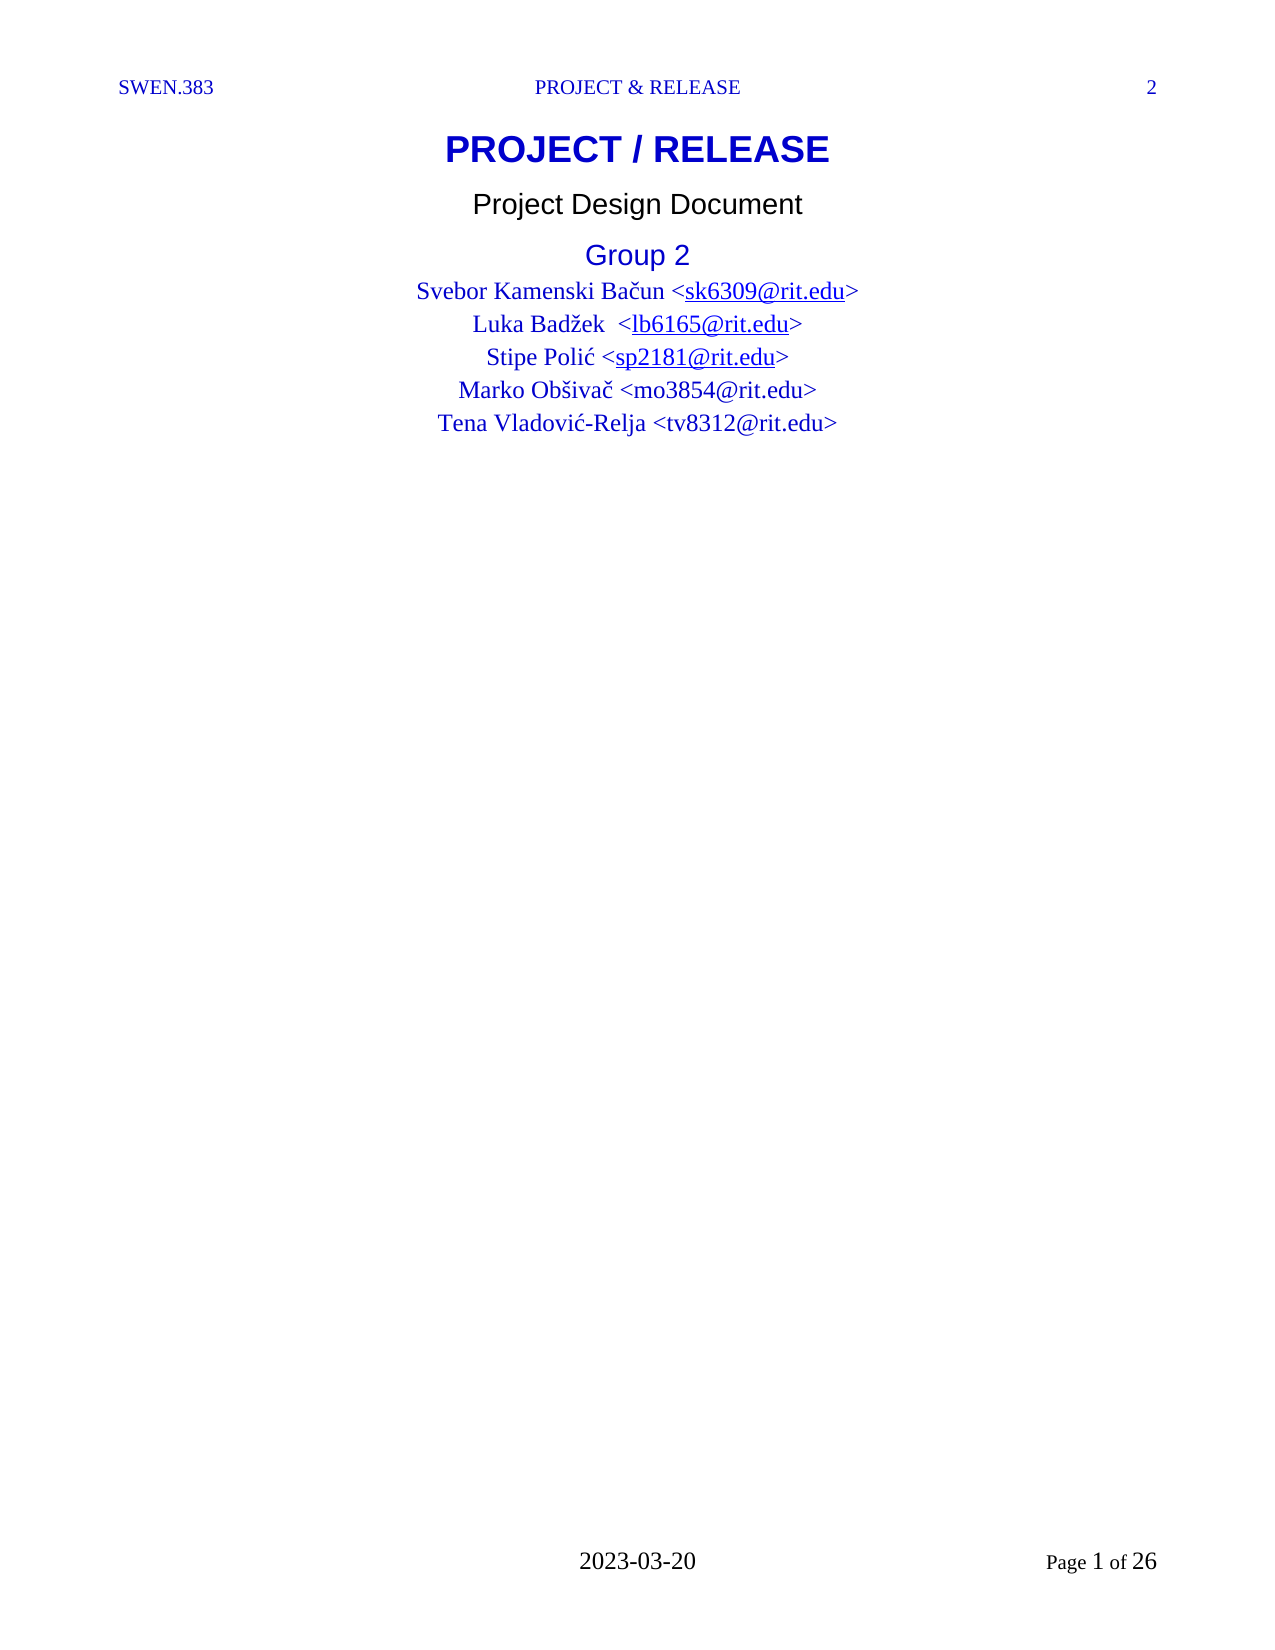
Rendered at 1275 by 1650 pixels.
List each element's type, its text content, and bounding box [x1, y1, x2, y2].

subtitle Project Design Document [118, 187, 1157, 221]
title PROJECT / RELEASE [118, 127, 1157, 170]
text Stipe Polić <sp2181@rit.edu> [118, 342, 1157, 371]
text Svebor Kamenski Bačun <sk6309@rit.edu> [118, 276, 1157, 304]
text Tena Vladović-Relja <tv8312@rit.edu> [118, 408, 1157, 437]
text Marko Obšivač <mo3854@rit.edu> [118, 375, 1157, 404]
subtitle Group 2 [118, 237, 1157, 271]
text Luka Badžek <lb6165@rit.edu> [118, 309, 1157, 338]
